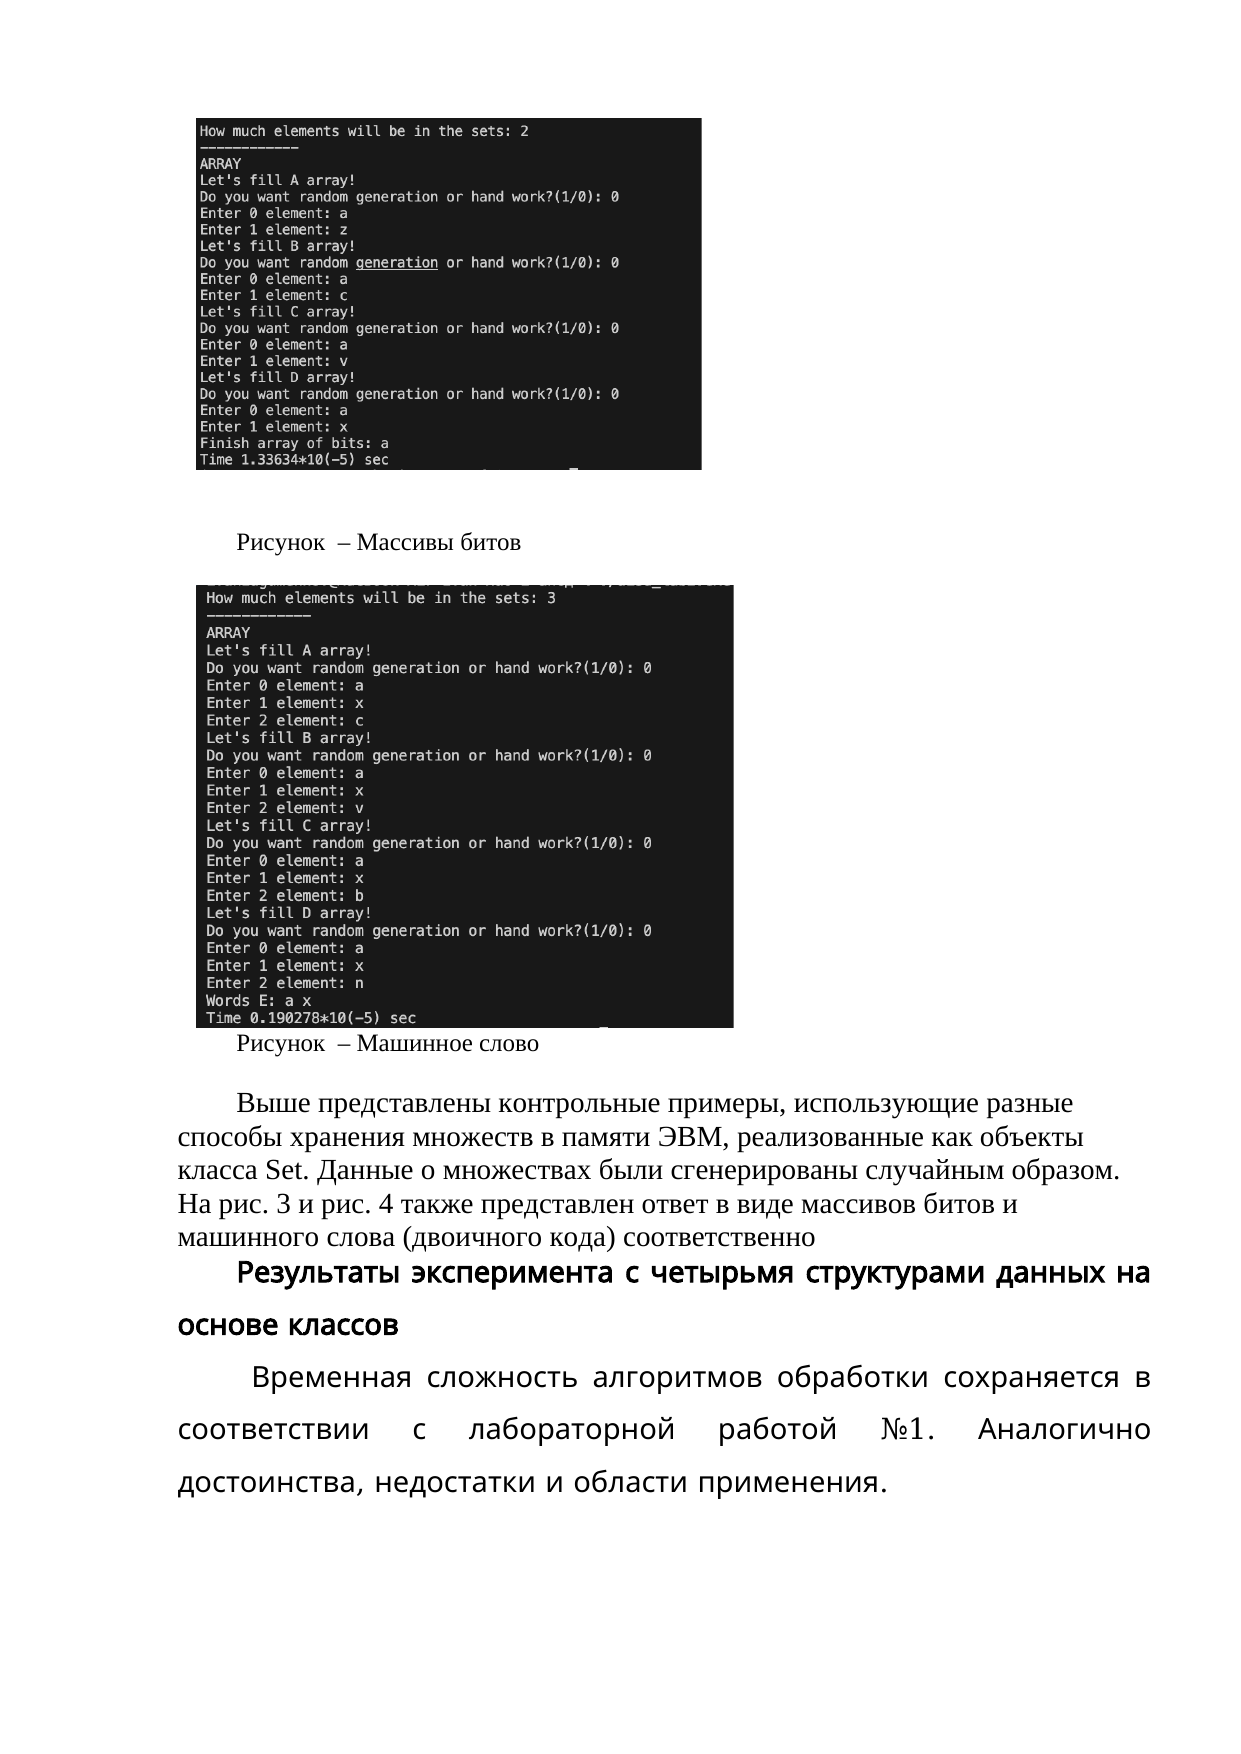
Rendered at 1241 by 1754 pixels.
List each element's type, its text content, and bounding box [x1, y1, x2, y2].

text Выше представлены контрольные примеры, использующие разные способы хранения множеств в памяти ЭВМ, реализованные как объекты класса Set. Данные о множествах были сгенерированы случайным образом. На рис. 3 и рис. 4 также представлен ответ в виде массивов битов и машинного слова (двоичного кода) соответственно [177, 1085, 1152, 1253]
text Временная сложность алгоритмов обработки сохраняется в соответствии с лабораторной работой №1. Аналогично достоинства, недостатки и области применения. [177, 1358, 1152, 1498]
text Рисунок – Машинное слово [177, 1028, 1152, 1057]
text Рисунок – Массивы битов [177, 527, 1152, 556]
picture [196, 585, 734, 1028]
text Результаты эксперимента с четырьмя структурами данных на основе классов [177, 1253, 1152, 1341]
picture [196, 118, 702, 470]
